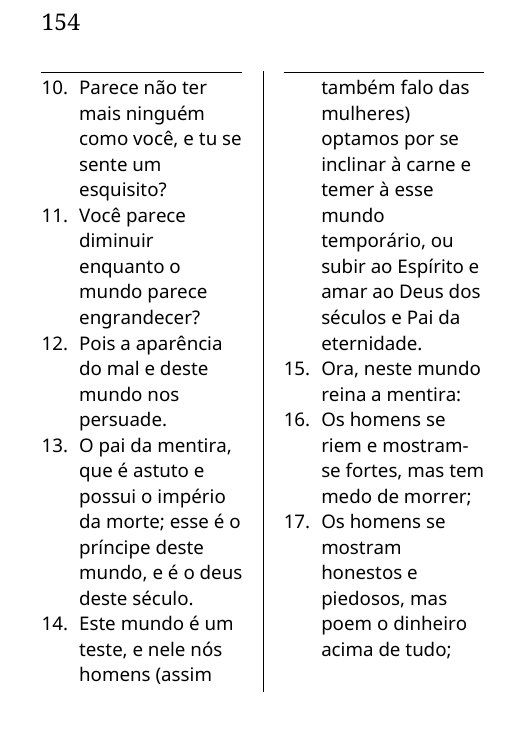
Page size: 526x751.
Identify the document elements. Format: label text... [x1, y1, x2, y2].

list Este mundo é um teste, e nele nós homens (assim também falo das mulheres) optamos por se inclinar à carne e temer à esse mundo temporário, ou subir ao Espírito e amar ao Deus dos séculos e Pai da eternidade. [283, 73, 484, 355]
list Você parece diminuir enquanto o mundo parece engrandecer? [41, 202, 242, 330]
list Este mundo é um teste, e nele nós homens (assim também falo das mulheres) optamos por se inclinar à carne e temer à esse mundo temporário, ou subir ao Espírito e amar ao Deus dos séculos e Pai da eternidade. [41, 611, 242, 687]
list Os homens se mostram honestos e piedosos, mas poem o dinheiro acima de tudo; [283, 508, 484, 662]
list Parece não ter mais ninguém como você, e tu se sente um esquisito? [41, 73, 242, 202]
list O pai da mentira, que é astuto e possui o império da morte; esse é o príncipe deste mundo, e é o deus deste século. [41, 432, 242, 611]
list Ora, neste mundo reina a mentira: [283, 355, 484, 406]
list Os homens se riem e mostram-se fortes, mas tem medo de morrer; [283, 406, 484, 508]
list Pois a aparência do mal e deste mundo nos persuade. [41, 330, 242, 432]
